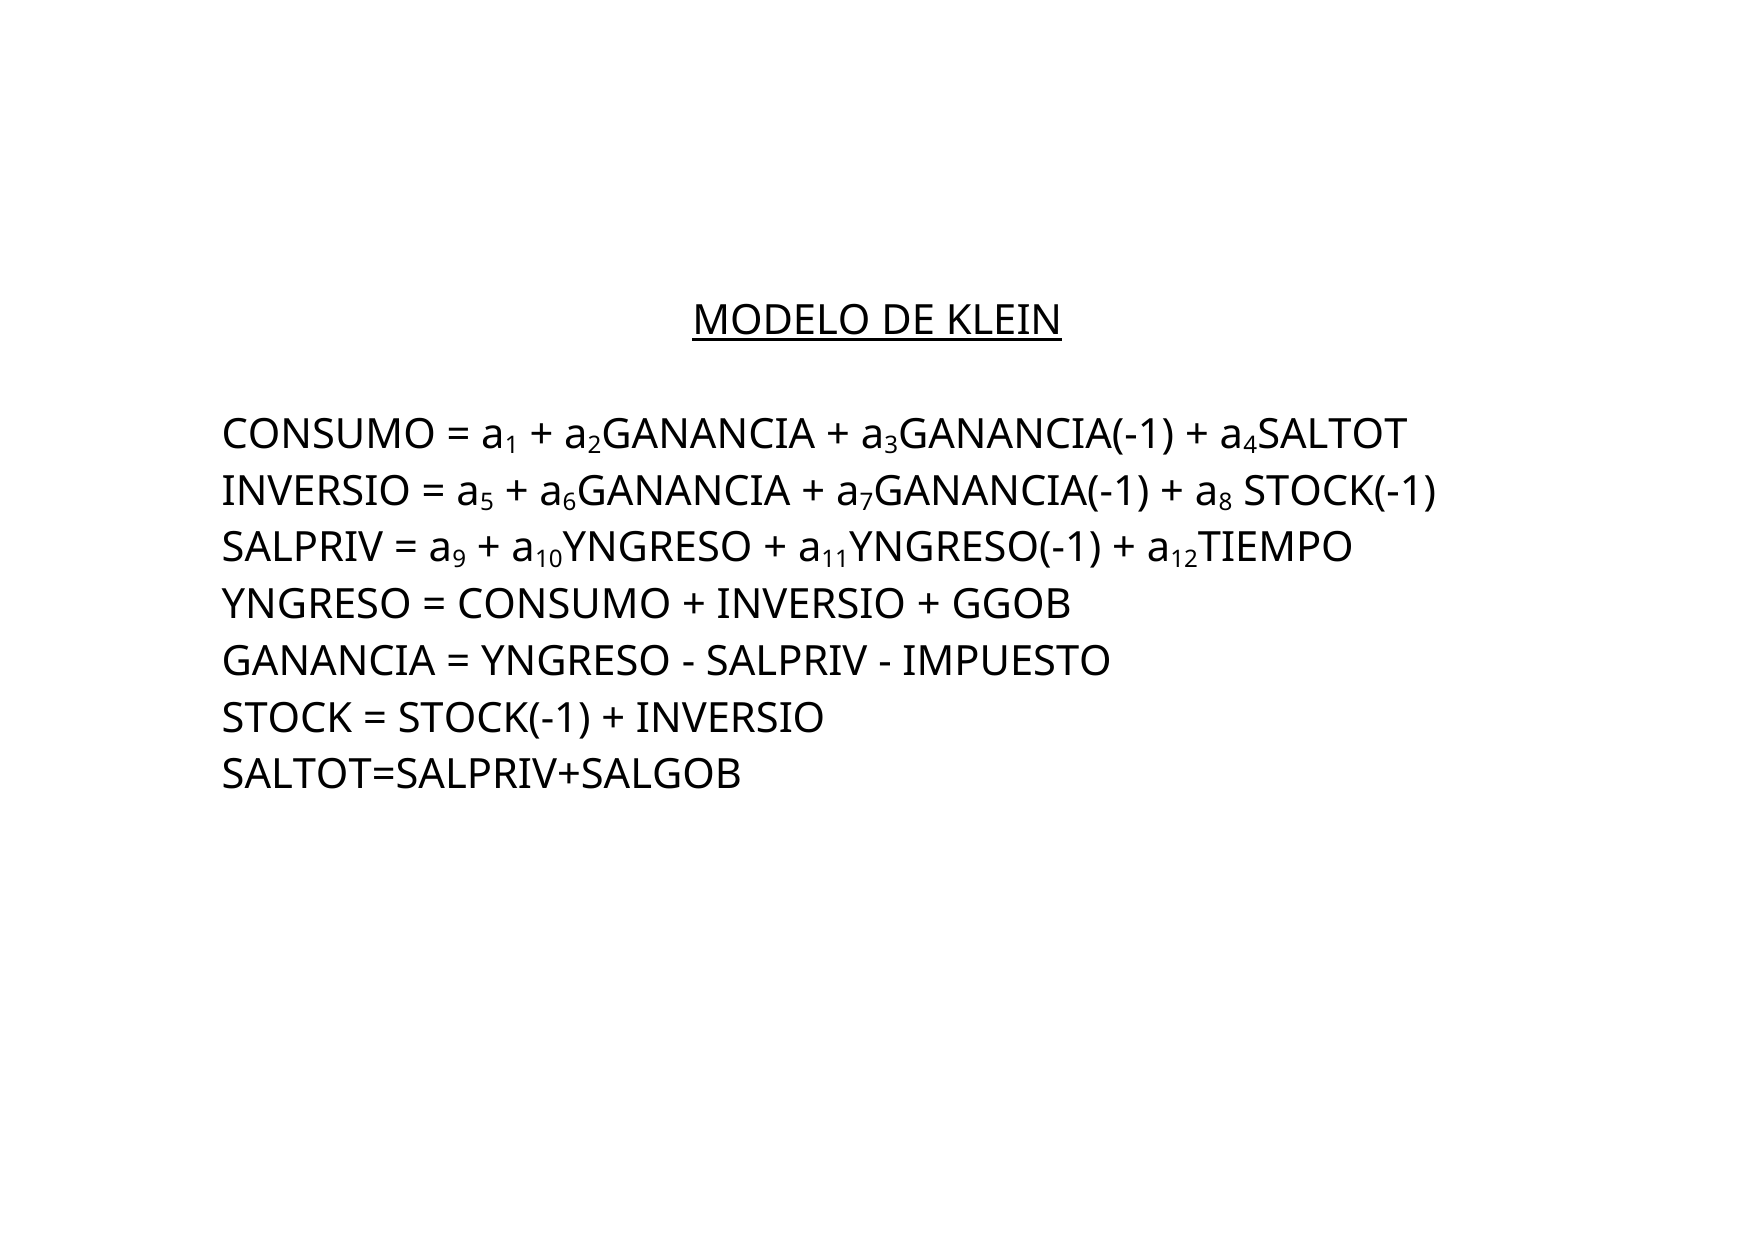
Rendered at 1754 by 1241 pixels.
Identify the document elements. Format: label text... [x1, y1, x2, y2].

text YNGRESO = CONSUMO + INVERSIO + GGOB [221, 574, 1606, 631]
text INVERSIO = a5 + a6GANANCIA + a7GANANCIA(-1) + a8 STOCK(-1) [221, 461, 1606, 517]
text GANANCIA = YNGRESO - SALPRIV - IMPUESTO [221, 631, 1606, 688]
text CONSUMO = a1 + a2GANANCIA + a3GANANCIA(-1) + a4SALTOT [221, 404, 1606, 461]
text SALTOT=SALPRIV+SALGOB [221, 744, 1606, 801]
text MODELO DE KLEIN [148, 290, 1606, 347]
text STOCK = STOCK(-1) + INVERSIO [221, 688, 1606, 744]
text SALPRIV = a9 + a10YNGRESO + a11YNGRESO(-1) + a12TIEMPO [221, 517, 1606, 574]
